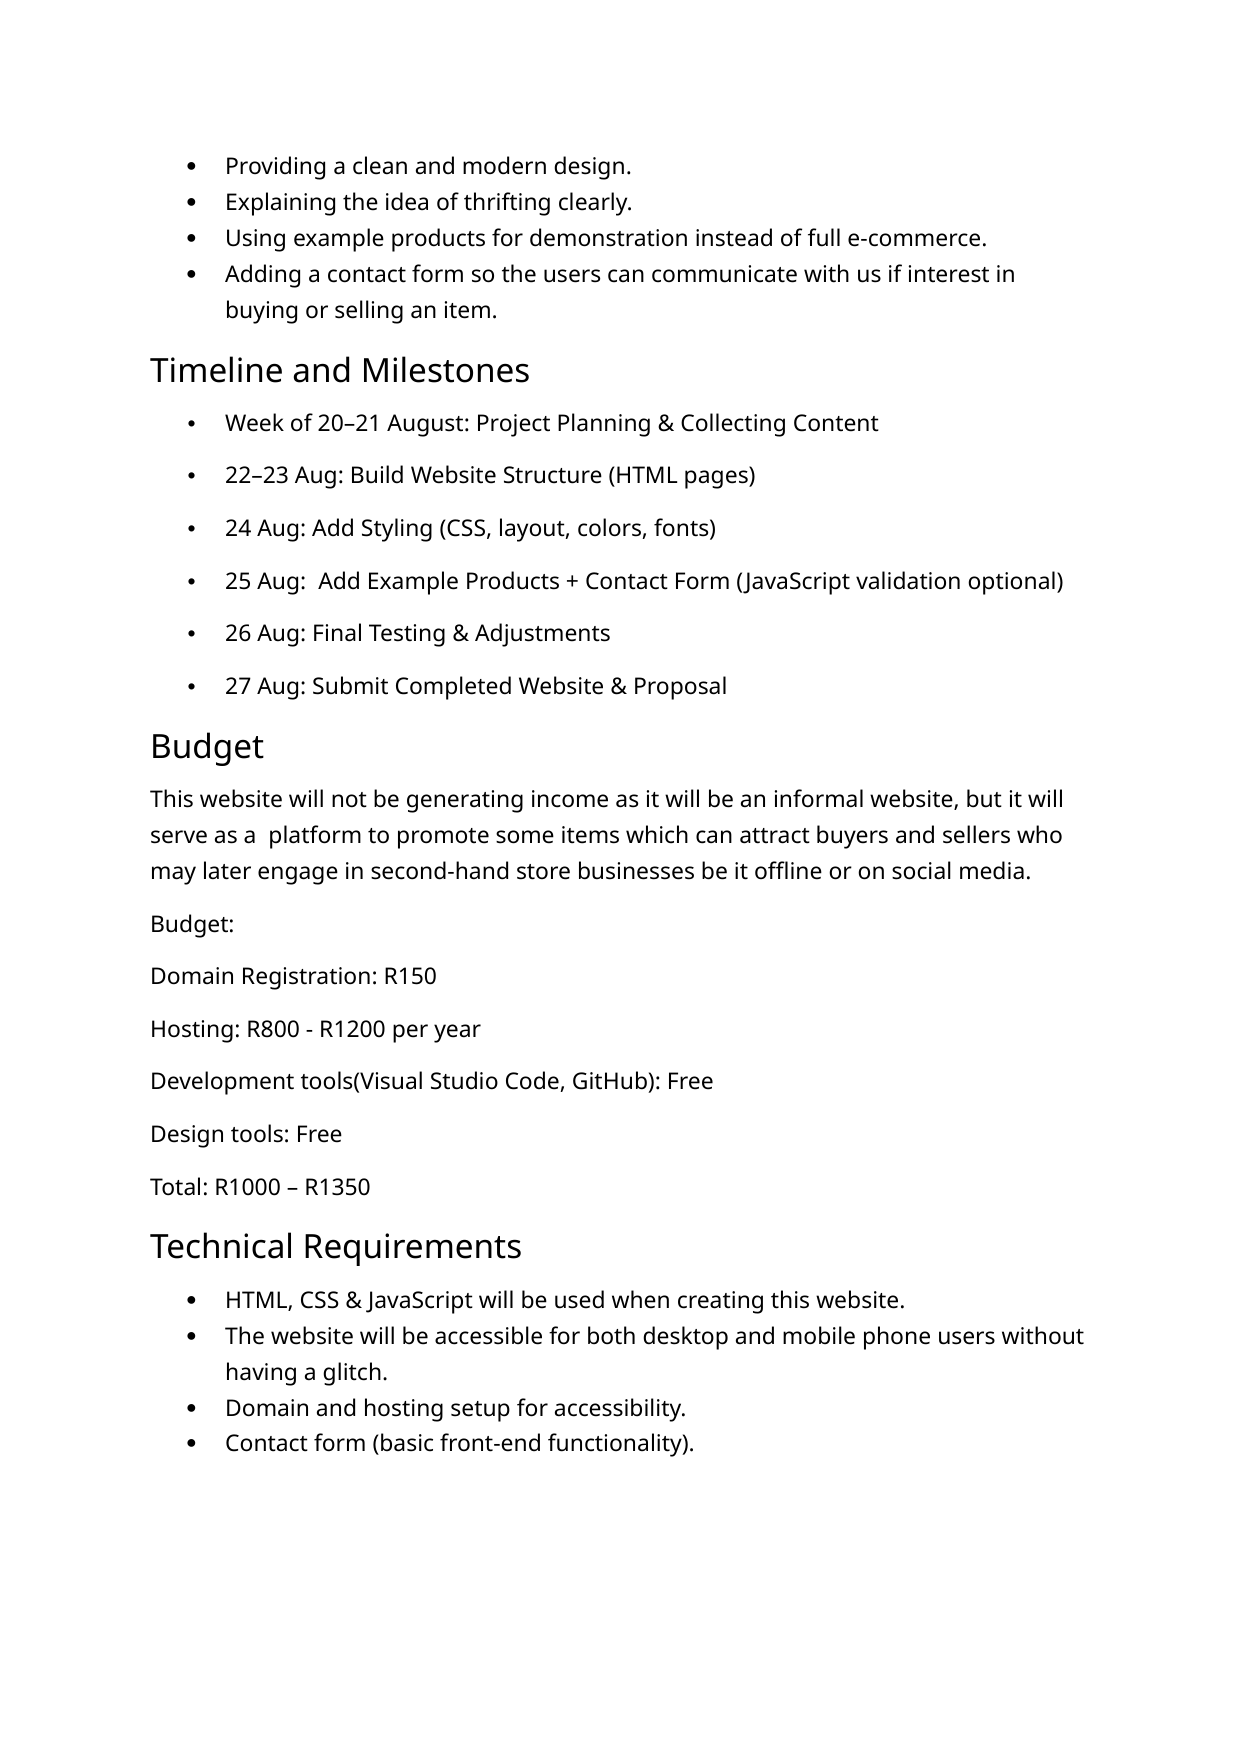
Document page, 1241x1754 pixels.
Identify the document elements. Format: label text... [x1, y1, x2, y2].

list Using example products for demonstration instead of full e-commerce. [187, 222, 1090, 253]
list 22–23 Aug: Build Website Structure (HTML pages) [187, 459, 1090, 491]
text Domain Registration: R150 [150, 960, 1090, 991]
list 27 Aug: Submit Completed Website & Proposal [187, 670, 1090, 701]
text Development tools(Visual Studio Code, GitHub): Free [150, 1065, 1090, 1097]
list Week of 20–21 August: Project Planning & Collecting Content [187, 407, 1090, 438]
list Contact form (basic front-end functionality). [187, 1427, 1090, 1459]
list 25 Aug: Add Example Products + Contact Form (JavaScript validation optional) [187, 565, 1090, 596]
subtitle Technical Requirements [150, 1223, 1090, 1268]
text Budget: [150, 907, 1090, 939]
text Hosting: R800 - R1200 per year [150, 1013, 1090, 1044]
subtitle Budget [150, 722, 1090, 768]
list Providing a clean and modern design. [187, 150, 1090, 181]
text Total: R1000 – R1350 [150, 1171, 1090, 1202]
list Explaining the idea of thrifting clearly. [187, 186, 1090, 217]
subtitle Timeline and Milestones [150, 346, 1090, 392]
list 26 Aug: Final Testing & Adjustments [187, 617, 1090, 648]
text Design tools: Free [150, 1118, 1090, 1149]
list Adding a contact form so the users can communicate with us if interest in buying or selling an item. [187, 258, 1090, 325]
list 24 Aug: Add Styling (CSS, layout, colors, fonts) [187, 512, 1090, 543]
text This website will not be generating income as it will be an informal website, but it will serve as a platform to promote some items which can attract buyers and sellers who may later engage in second-hand store businesses be it offline or on social media. [150, 783, 1090, 886]
list Domain and hosting setup for accessibility. [187, 1391, 1090, 1423]
list HTML, CSS & JavaScript will be used when creating this website. [187, 1284, 1090, 1315]
list The website will be accessible for both desktop and mobile phone users without having a glitch. [187, 1319, 1090, 1387]
